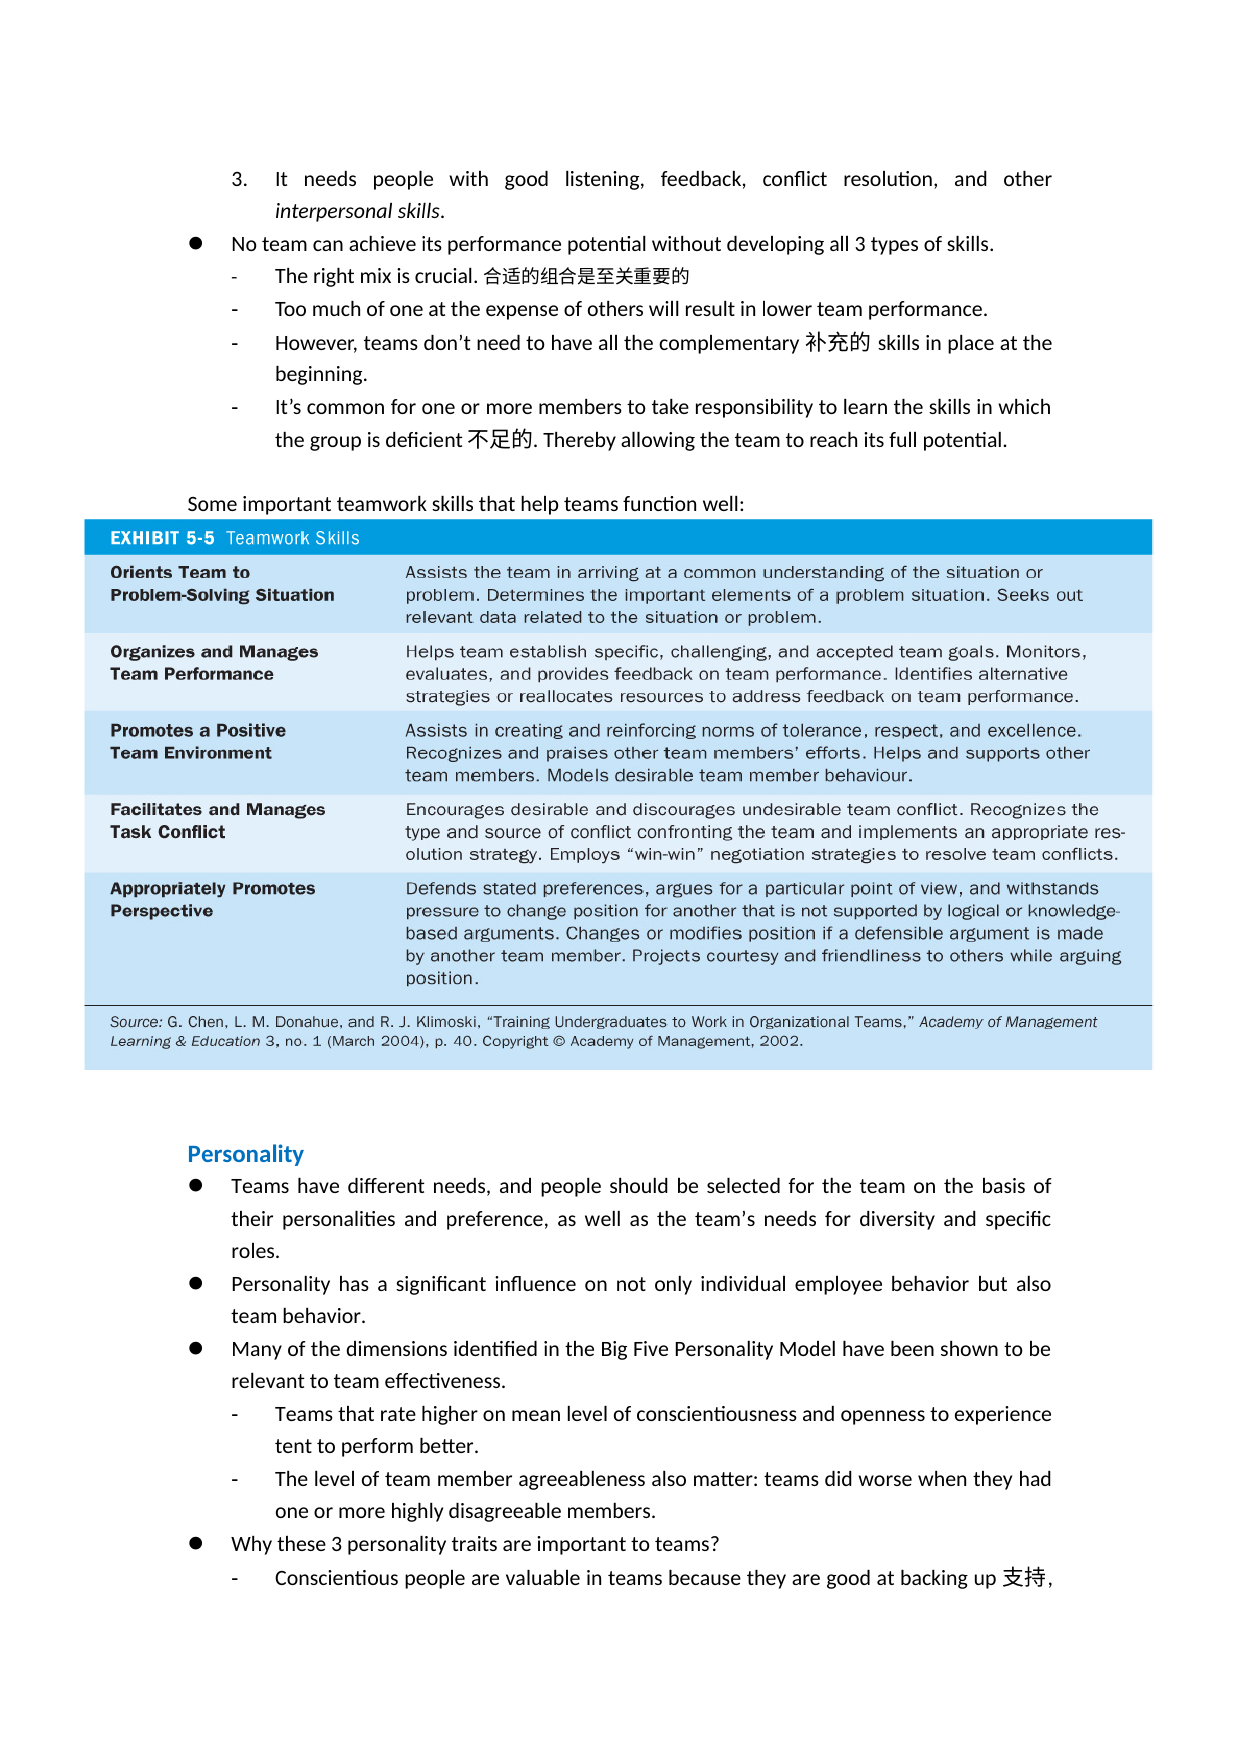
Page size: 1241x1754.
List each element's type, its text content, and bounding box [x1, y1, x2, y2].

picture [153, 532, 162, 544]
picture [134, 532, 142, 544]
list The right mix is crucial. 合适的组合是至关重要的 [231, 259, 1053, 292]
list The level of team member agreeableness also matter: teams did worse when they had one or more highly disagreeable members. [231, 1462, 1053, 1527]
list Why these 3 personality traits are important to teams? [187, 1527, 1053, 1559]
list However, teams don’t need to have all the complementary补充的 skills in place at the beginning. [231, 324, 1053, 389]
text Some important teamwork skills that help teams function well: [187, 487, 1053, 519]
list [231, 1559, 1053, 1592]
list Teams that rate higher on mean level of conscientiousness and openness to experience tent to perform better. [231, 1397, 1053, 1462]
picture [171, 532, 178, 544]
picture [188, 532, 195, 544]
picture [205, 532, 213, 544]
picture [112, 532, 119, 544]
list It needs people with good listening, feedback, conflict resolution, and other interpersonal skills. [231, 162, 1053, 227]
picture [124, 534, 130, 544]
list Teams have different needs, and people should be selected for the team on the basis of their personalities and preference, as well as the team’s needs for diversity and specific roles. [187, 1169, 1053, 1267]
picture [302, 532, 306, 544]
list It’s common for one or more members to take responsibility to learn the skills in which the group is deficient不足的. Thereby allowing the team to reach its full potential. [231, 389, 1053, 454]
picture [84, 519, 1154, 1071]
list Personality has a significant influence on not only individual employee behavior but also team behavior. [187, 1267, 1053, 1332]
list Too much of one at the expense of others will result in lower team performance. [231, 292, 1053, 324]
list No team can achieve its performance potential without developing all 3 types of skills. [187, 227, 1053, 259]
list Many of the dimensions identified in the Big Five Personality Model have been shown to be relevant to team effectiveness. [187, 1332, 1053, 1397]
text Personality [187, 1137, 1053, 1169]
